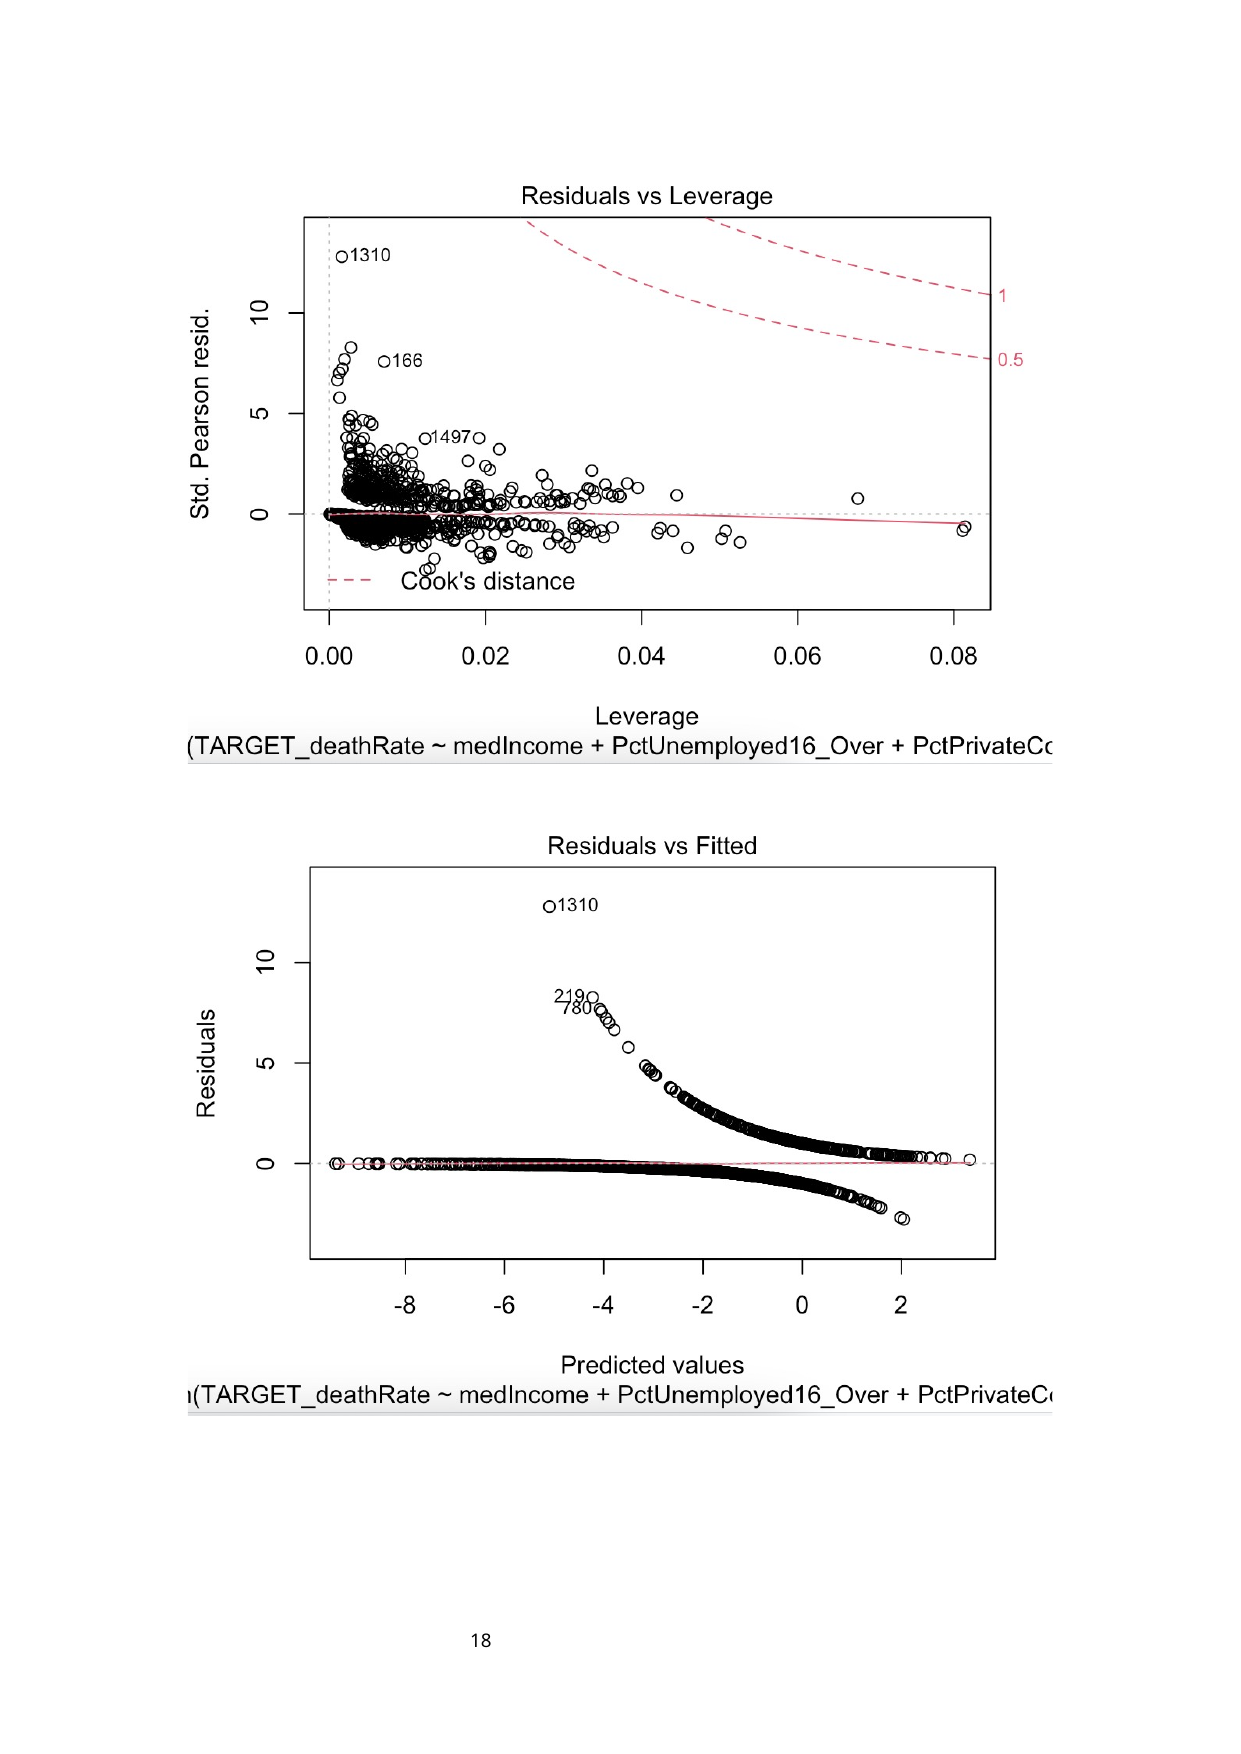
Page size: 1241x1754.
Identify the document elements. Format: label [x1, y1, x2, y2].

picture [187, 162, 1053, 764]
picture [187, 812, 1053, 1416]
